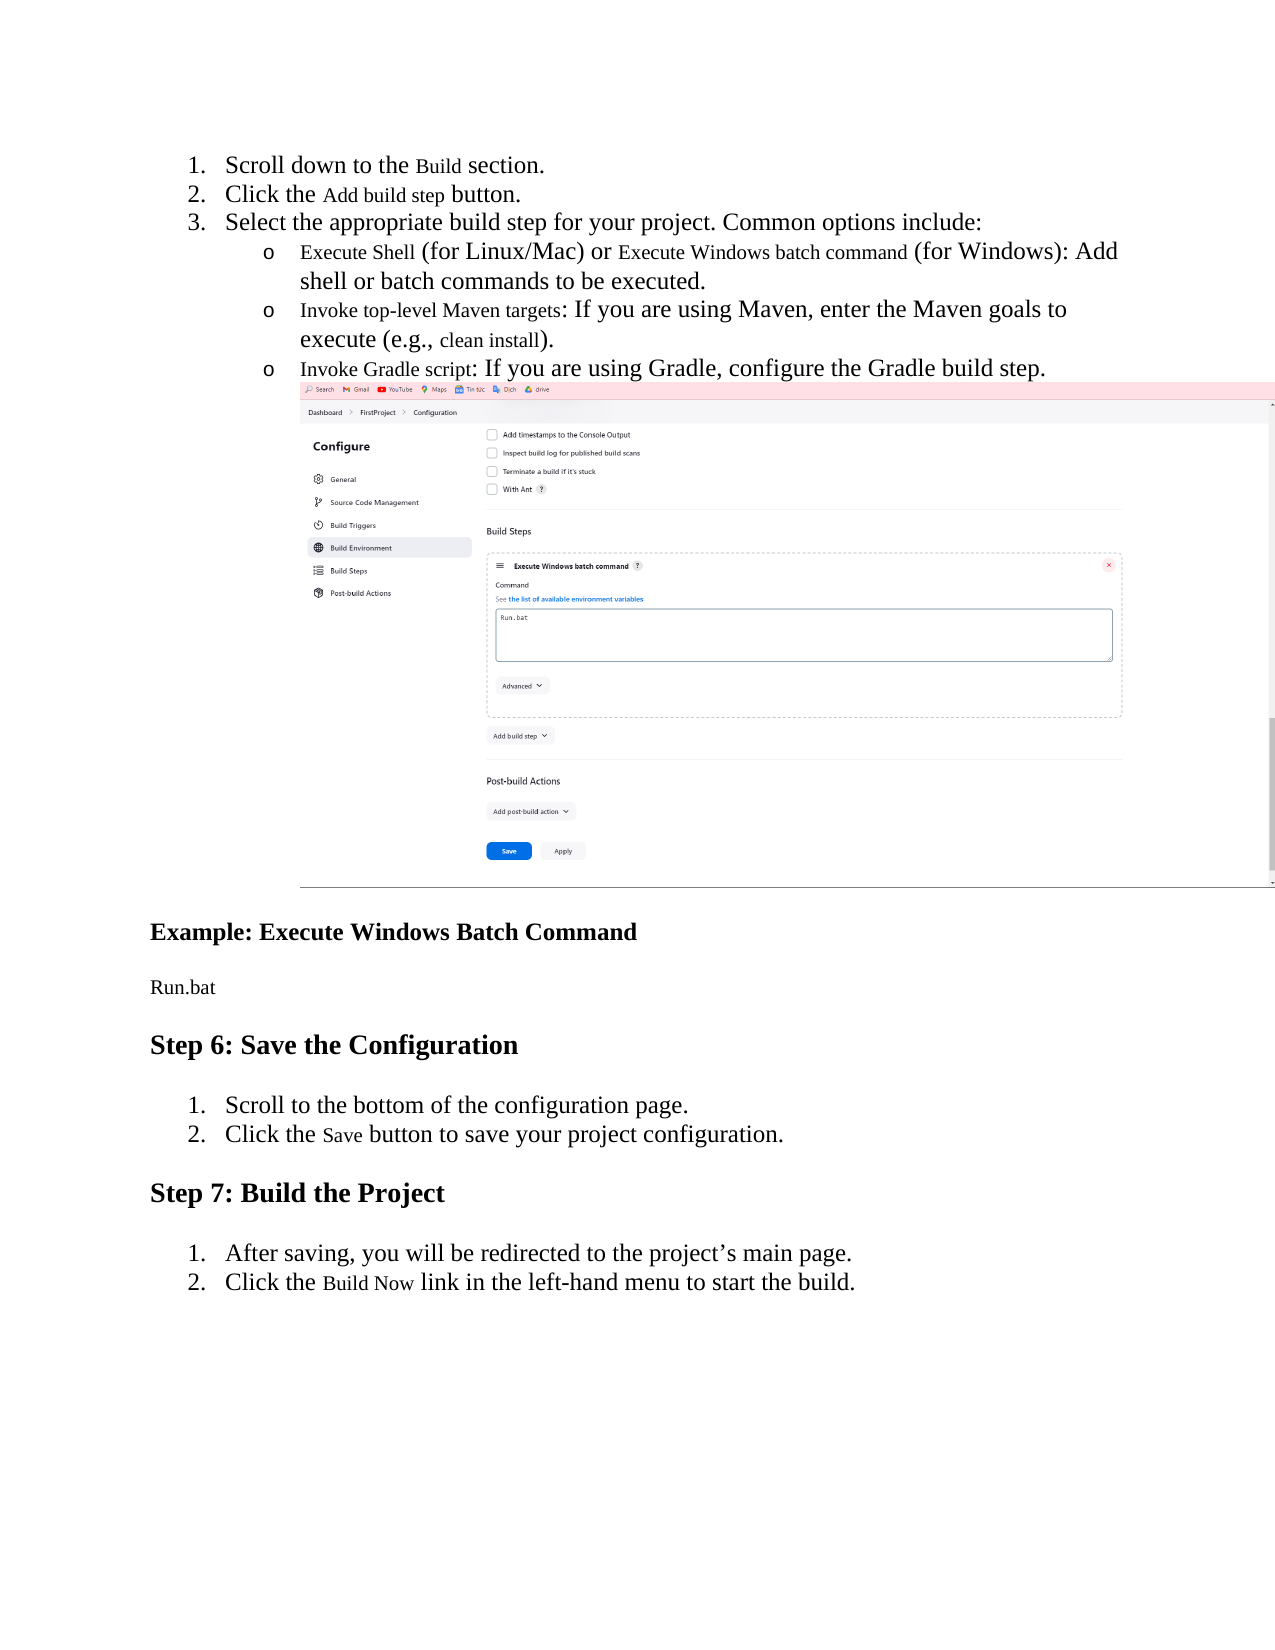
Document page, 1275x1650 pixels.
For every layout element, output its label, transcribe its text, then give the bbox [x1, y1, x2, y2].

text Step 7: Build the Project [150, 1177, 1125, 1209]
list Click the Add build step button. [187, 179, 1125, 207]
list Click the Save button to save your project configuration. [187, 1119, 1125, 1147]
list Invoke top-level Maven targets: If you are using Maven, enter the Maven goals to execute (e.g., clean install). [262, 294, 1125, 353]
text Run.bat [150, 975, 1125, 999]
list Select the appropriate build step for your project. Common options include: [187, 207, 1125, 236]
list After saving, you will be redirected to the project’s main page. [187, 1238, 1125, 1267]
text Step 6: Save the Configuration [150, 1028, 1125, 1061]
list Click the Build Now link in the left-hand menu to start the build. [187, 1267, 1125, 1296]
picture [300, 382, 1275, 888]
text Example: Execute Windows Batch Command [150, 917, 1125, 946]
list Execute Shell (for Linux/Mac) or Execute Windows batch command (for Windows): Add shell or batch commands to be executed. [262, 236, 1125, 294]
list Scroll down to the Build section. [187, 150, 1125, 179]
list Scroll to the bottom of the configuration page. [187, 1090, 1125, 1119]
